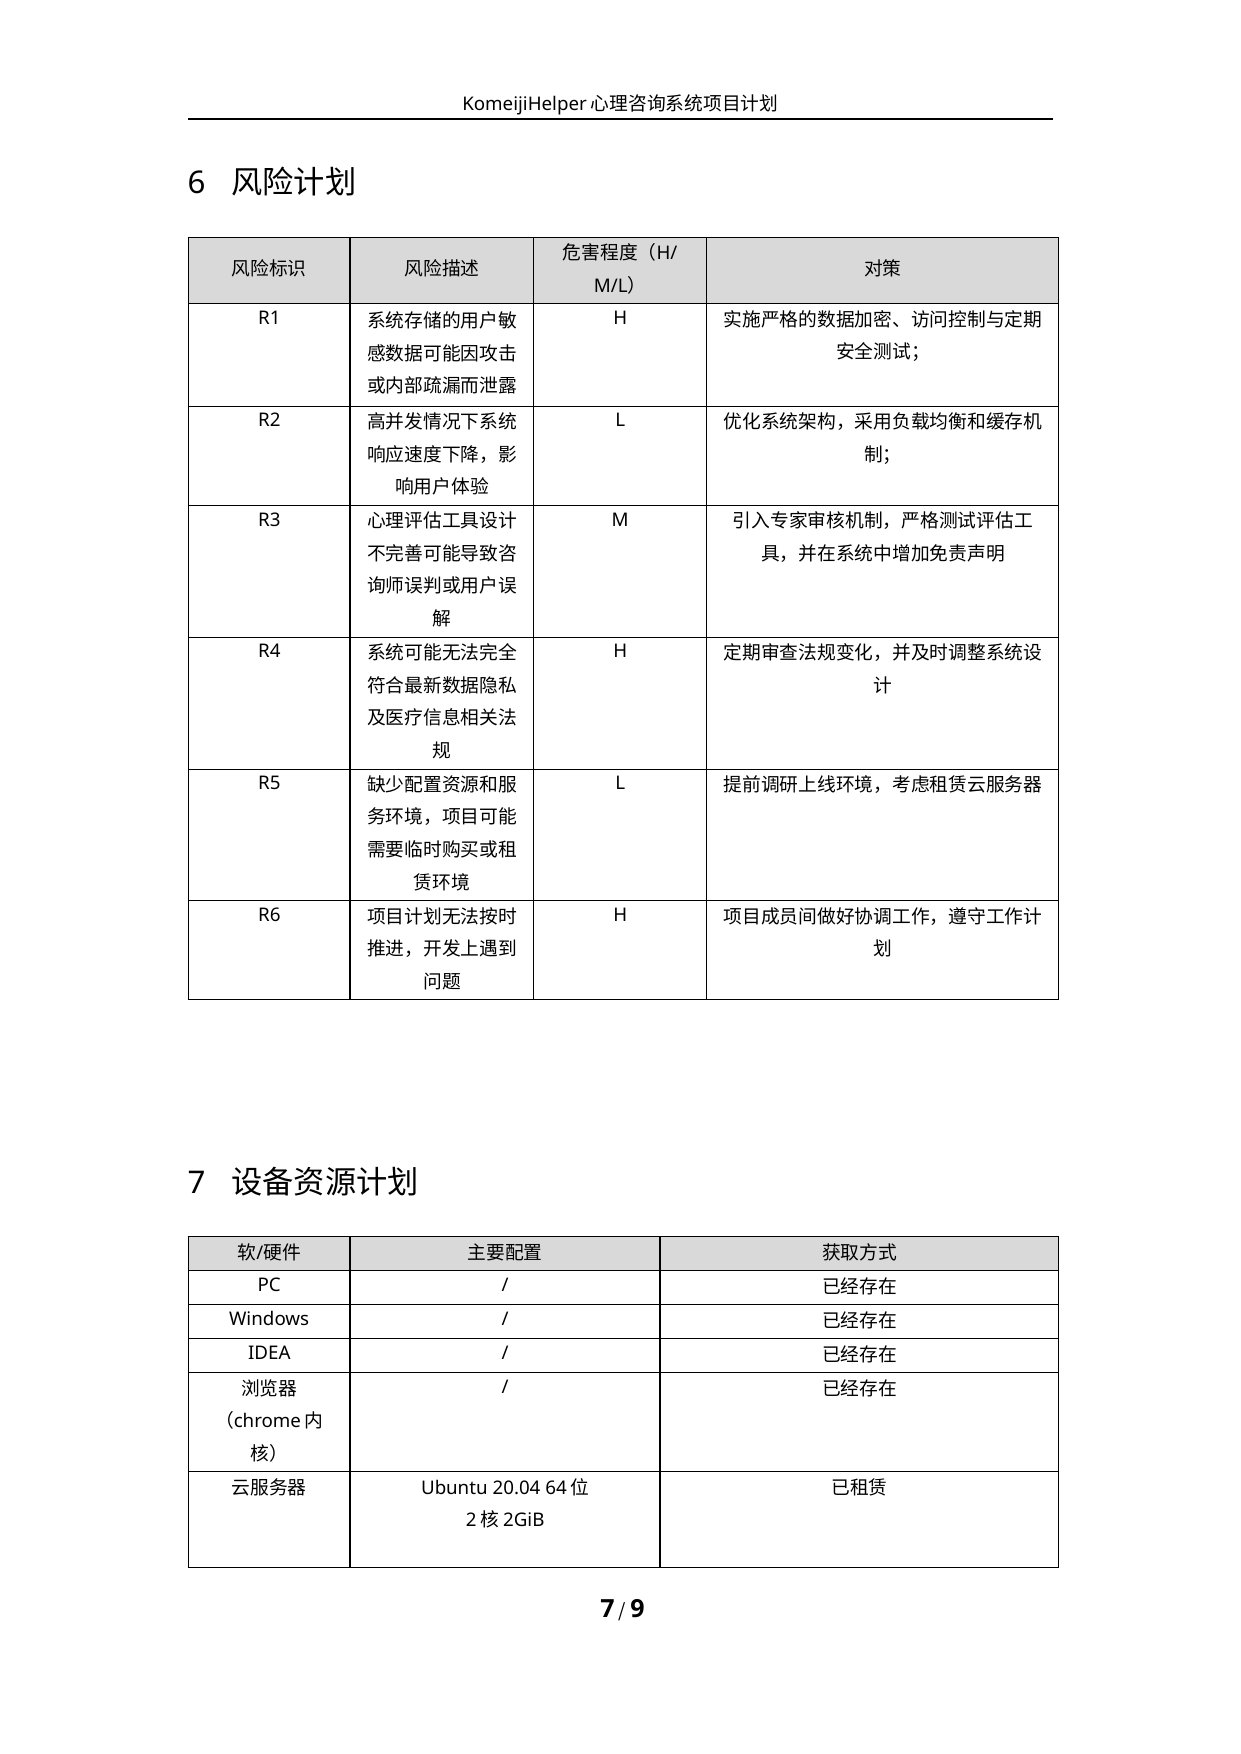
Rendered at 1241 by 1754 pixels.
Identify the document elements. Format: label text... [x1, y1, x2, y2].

table_cell 心理评估工具设计不完善可能导致咨询师误判或用户误解 [351, 506, 533, 637]
table_cell Ubuntu 20.04 64位 2核 2GiB [351, 1472, 659, 1567]
table_cell PC [189, 1271, 349, 1304]
table_header 风险描述 [351, 238, 533, 303]
table_cell 优化系统架构，采用负载均衡和缓存机制； [707, 407, 1058, 505]
table_header 主要配置 [351, 1237, 659, 1270]
table_cell / [351, 1305, 659, 1338]
table_cell 云服务器 [189, 1472, 349, 1567]
table_cell 引入专家审核机制，严格测试评估工具，并在系统中增加免责声明 [707, 506, 1058, 637]
table_cell 定期审查法规变化，并及时调整系统设计 [707, 638, 1058, 768]
table_header 获取方式 [661, 1237, 1058, 1270]
table_cell R3 [189, 506, 349, 637]
table_cell Windows [189, 1305, 349, 1338]
table_cell 已经存在 [661, 1339, 1058, 1372]
table_cell H [534, 901, 706, 999]
table_cell 项目成员间做好协调工作，遵守工作计划 [707, 901, 1058, 999]
table_cell L [534, 407, 706, 505]
table_cell / [351, 1271, 659, 1304]
table_cell R4 [189, 638, 349, 768]
table_header 风险标识 [189, 238, 349, 303]
table_cell R6 [189, 901, 349, 999]
table_cell 提前调研上线环境，考虑租赁云服务器 [707, 770, 1058, 900]
table_cell 实施严格的数据加密、访问控制与定期安全测试； [707, 304, 1058, 406]
table_cell 项目计划无法按时推进，开发上遇到问题 [351, 901, 533, 999]
table_cell 已经存在 [661, 1373, 1058, 1471]
table_cell 高并发情况下系统响应速度下降，影响用户体验 [351, 407, 533, 505]
subtitle 设备资源计划 [187, 1157, 1053, 1202]
table_cell 已经存在 [661, 1305, 1058, 1338]
table_cell R2 [189, 407, 349, 505]
table_cell [351, 304, 533, 406]
table_header 对策 [707, 238, 1058, 303]
subtitle 风险计划 [187, 157, 1053, 203]
table_cell 缺少配置资源和服务环境，项目可能需要临时购买或租赁环境 [351, 770, 533, 900]
table_cell 系统可能无法完全符合最新数据隐私及医疗信息相关法规 [351, 638, 533, 768]
table_cell 已租赁 [661, 1472, 1058, 1567]
table_cell H [534, 304, 706, 406]
table_cell M [534, 506, 706, 637]
table_cell 浏览器（chrome内核） [189, 1373, 349, 1471]
table_cell / [351, 1373, 659, 1471]
table_header 危害程度（H/M/L） [534, 238, 706, 303]
table_cell 已经存在 [661, 1271, 1058, 1304]
table_cell L [534, 770, 706, 900]
table_cell / [351, 1339, 659, 1372]
table_cell H [534, 638, 706, 768]
table_header 软/硬件 [189, 1237, 349, 1270]
table_cell R1 [189, 304, 349, 406]
table_cell IDEA [189, 1339, 349, 1372]
table_cell R5 [189, 770, 349, 900]
